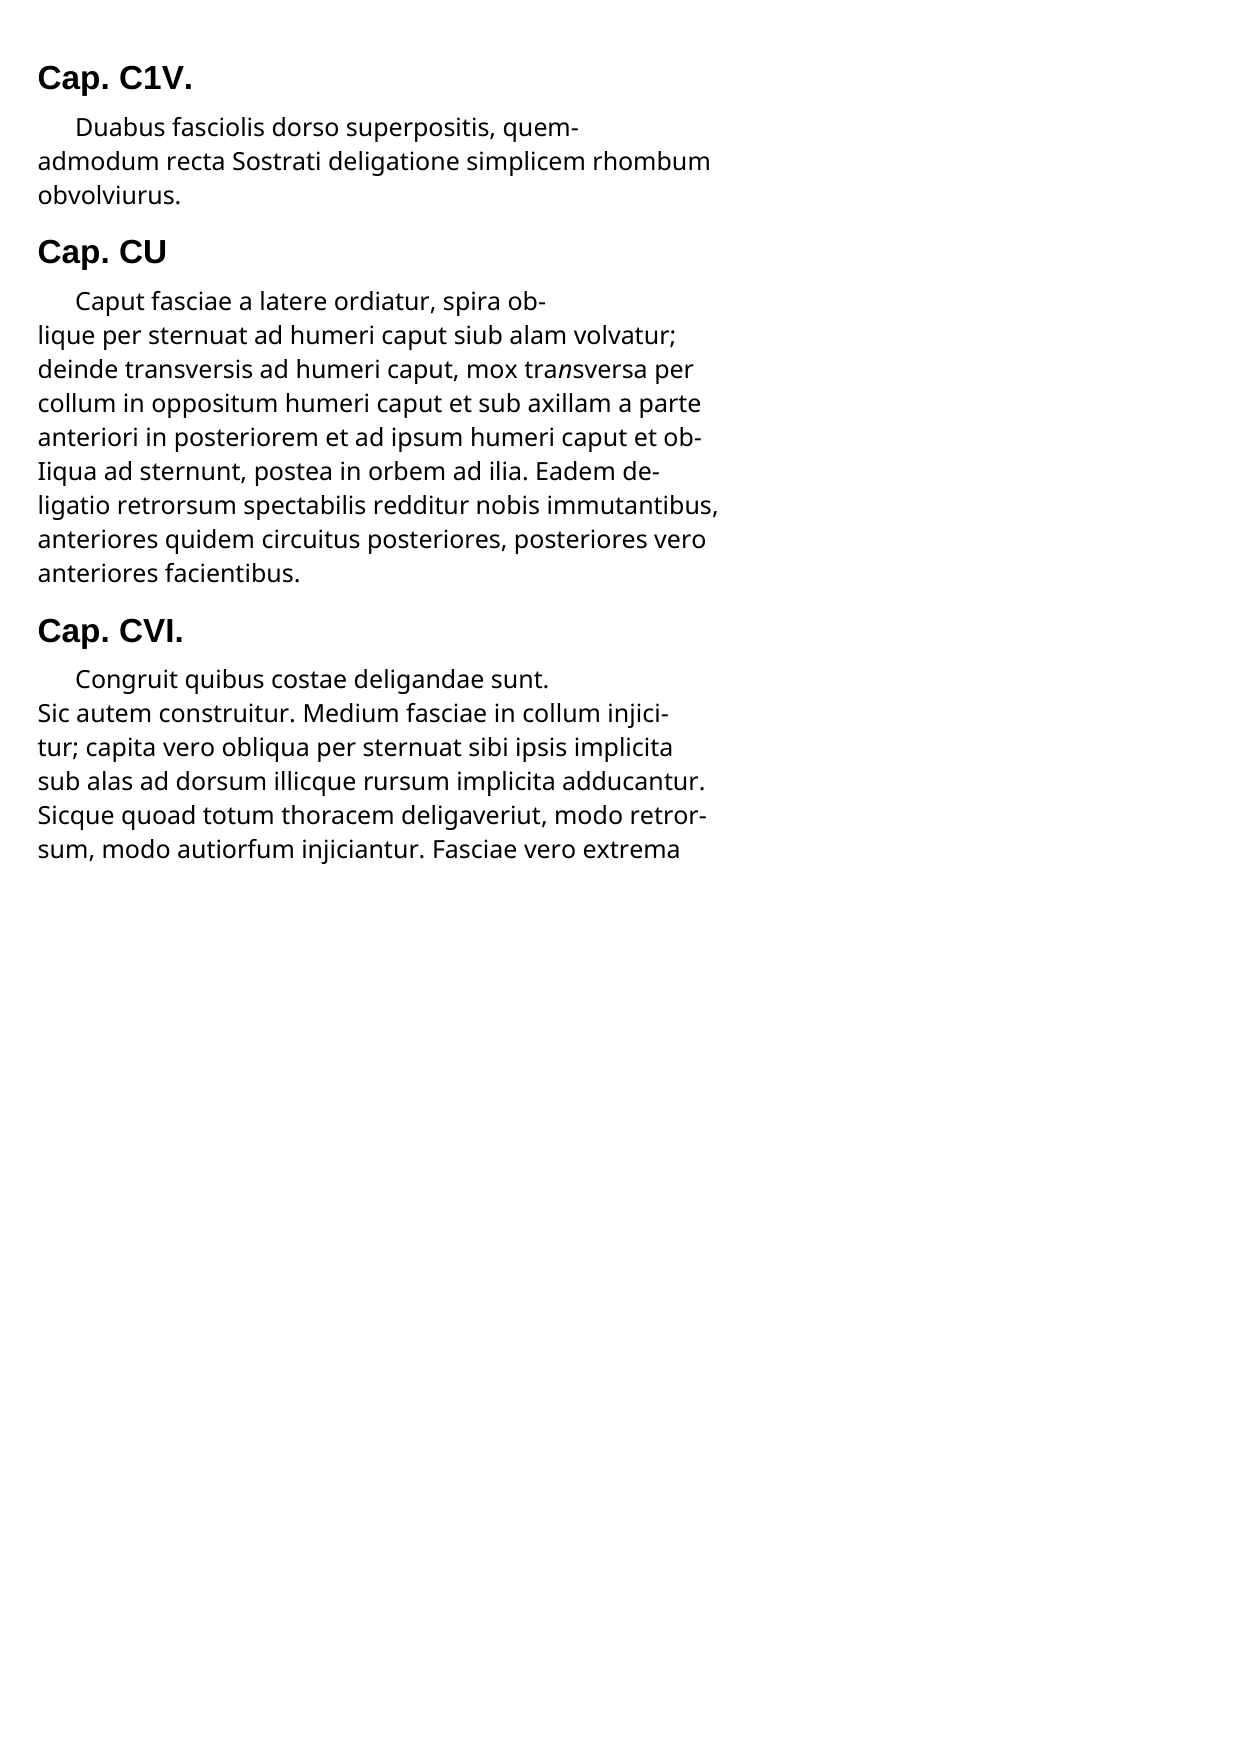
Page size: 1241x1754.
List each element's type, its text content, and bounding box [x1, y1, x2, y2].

subtitle Cap. CU [37, 232, 1203, 271]
subtitle Cap. CVI. [37, 611, 1203, 649]
subtitle Cap. C1V. [37, 58, 1203, 97]
text Duabus fasciolis dorso superpositis, quem- admodum recta Sostrati deligatione simplicem rhombum obvolviurus. [37, 109, 1203, 211]
text Congruit quibus costae deligandae sunt. Sic autem construitur. Medium fasciae in collum injici- tur; capita vero obliqua per sternuat sibi ipsis implicita sub alas ad dorsum illicque rursum implicita adducantur. Sicque quoad totum thoracem deligaveriut, modo retror- sum, modo autiorfum injiciantur. Fasciae vero extrema [37, 662, 1203, 866]
text Caput fasciae a latere ordiatur, spira ob- lique per sternuat ad humeri caput siub alam volvatur; deinde transversis ad humeri caput, mox transversa per collum in oppositum humeri caput et sub axillam a parte anteriori in posteriorem et ad ipsum humeri caput et ob- Iiqua ad sternunt, postea in orbem ad ilia. Eadem de- ligatio retrorsum spectabilis redditur nobis immutantibus, anteriores quidem circuitus posteriores, posteriores vero anteriores facientibus. [37, 283, 1203, 590]
